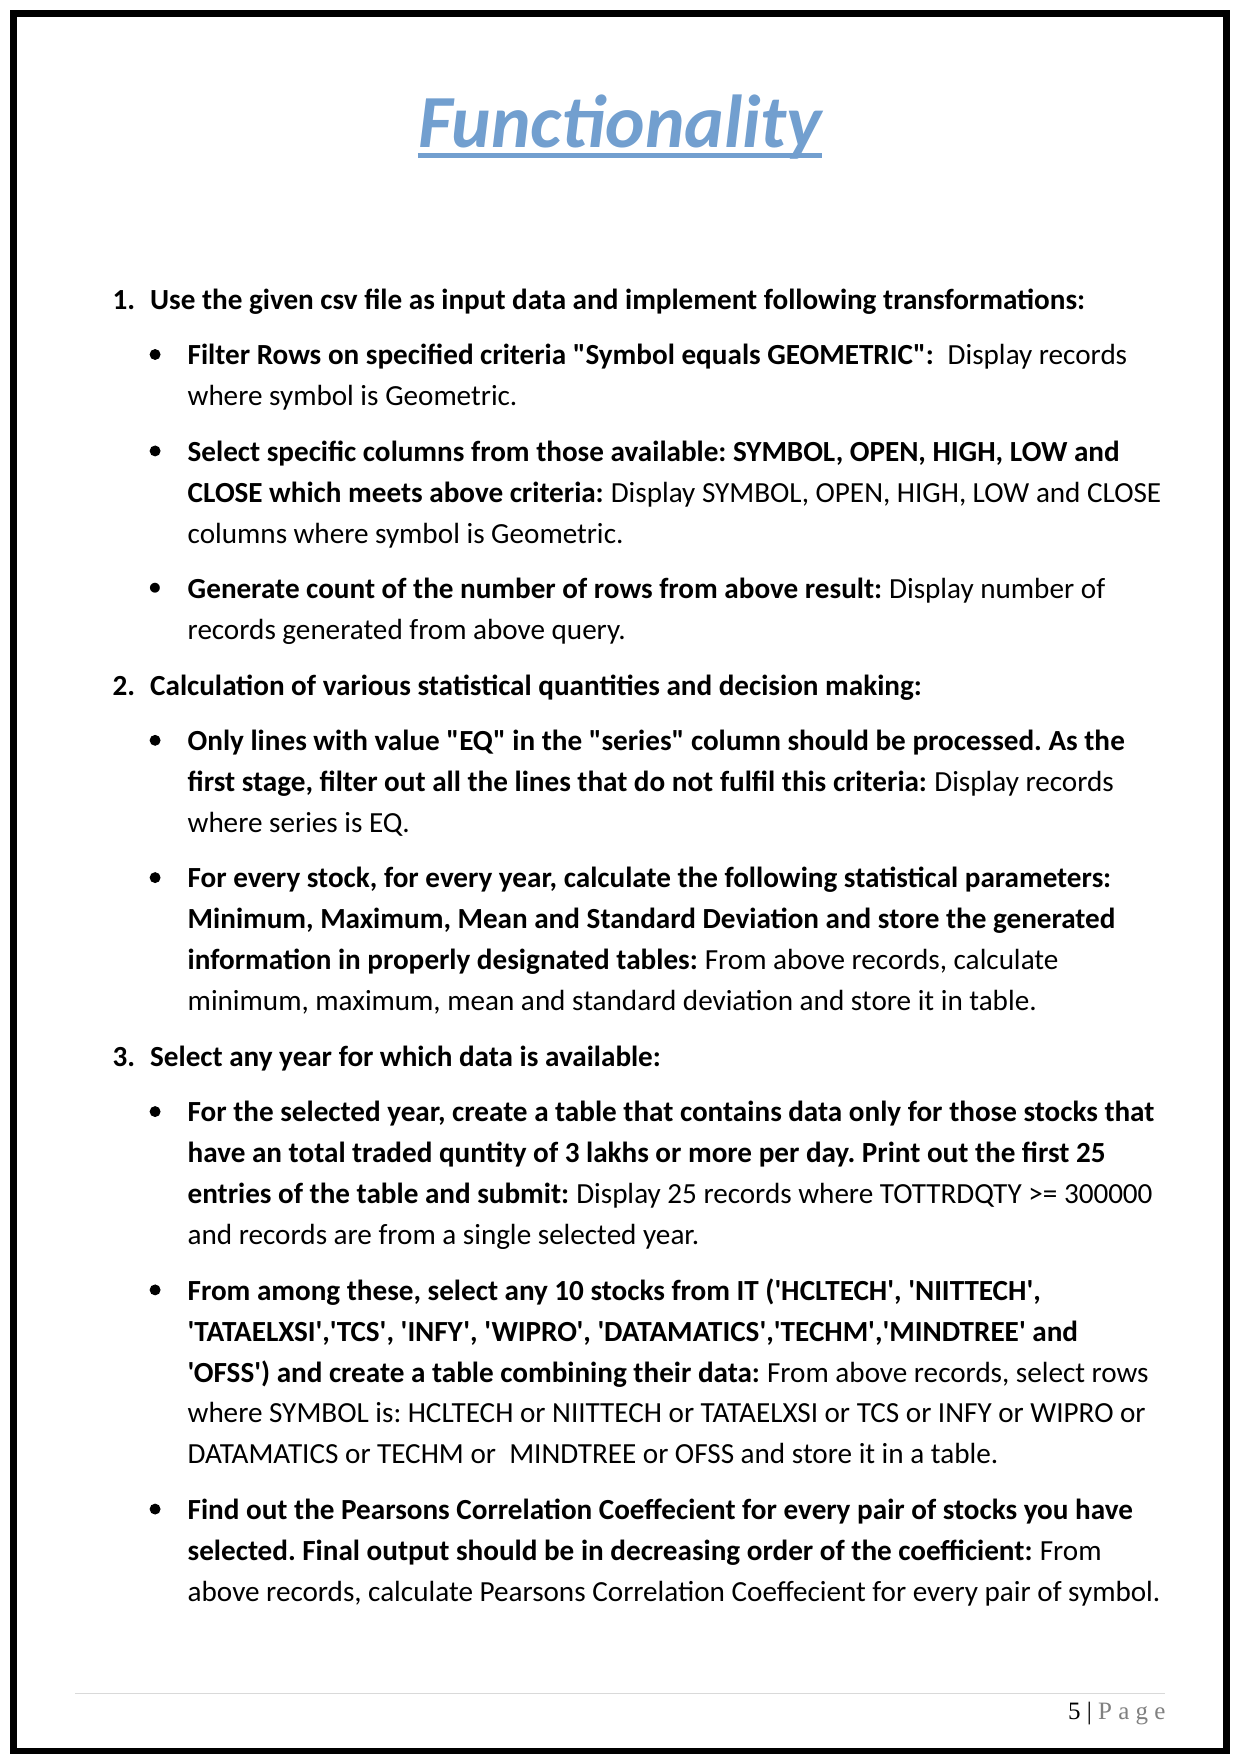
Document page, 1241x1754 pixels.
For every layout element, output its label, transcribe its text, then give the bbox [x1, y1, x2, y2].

list Calculation of various statistical quantities and decision making: [112, 667, 1165, 702]
list Only lines with value "EQ" in the "series" column should be processed. As the first stage, filter out all the lines that do not fulfil this criteria: Display records where series is EQ. [150, 722, 1165, 840]
subtitle Functionality [75, 75, 1165, 167]
list Use the given csv file as input data and implement following transformations: [112, 281, 1165, 316]
list Select any year for which data is available: [112, 1038, 1165, 1073]
list Filter Rows on specified criteria "Symbol equals GEOMETRIC": Display records where symbol is Geometric. [150, 336, 1165, 413]
list For the selected year, create a table that contains data only for those stocks that have an total traded quntity of 3 lakhs or more per day. Print out the first 25 entries of the table and submit: Display 25 records where TOTTRDQTY >= 300000 and records are from a single selected year. [150, 1093, 1165, 1252]
list Find out the Pearsons Correlation Coeffecient for every pair of stocks you have selected. Final output should be in decreasing order of the coefficient: From above records, calculate Pearsons Correlation Coeffecient for every pair of symbol. [150, 1491, 1165, 1608]
list Generate count of the number of rows from above result: Display number of records generated from above query. [150, 570, 1165, 647]
list For every stock, for every year, calculate the following statistical parameters: Minimum, Maximum, Mean and Standard Deviation and store the generated information in properly designated tables: From above records, calculate minimum, maximum, mean and standard deviation and store it in table. [150, 859, 1165, 1018]
list Select specific columns from those available: SYMBOL, OPEN, HIGH, LOW and CLOSE which meets above criteria: Display SYMBOL, OPEN, HIGH, LOW and CLOSE columns where symbol is Geometric. [150, 433, 1165, 550]
list From among these, select any 10 stocks from IT ('HCLTECH', 'NIITTECH', 'TATAELXSI','TCS', 'INFY', 'WIPRO', 'DATAMATICS','TECHM','MINDTREE' and 'OFSS') and create a table combining their data: From above records, select rows where SYMBOL is: HCLTECH or NIITTECH or TATAELXSI or TCS or INFY or WIPRO or DATAMATICS or TECHM or MINDTREE or OFSS and store it in a table. [150, 1272, 1165, 1471]
